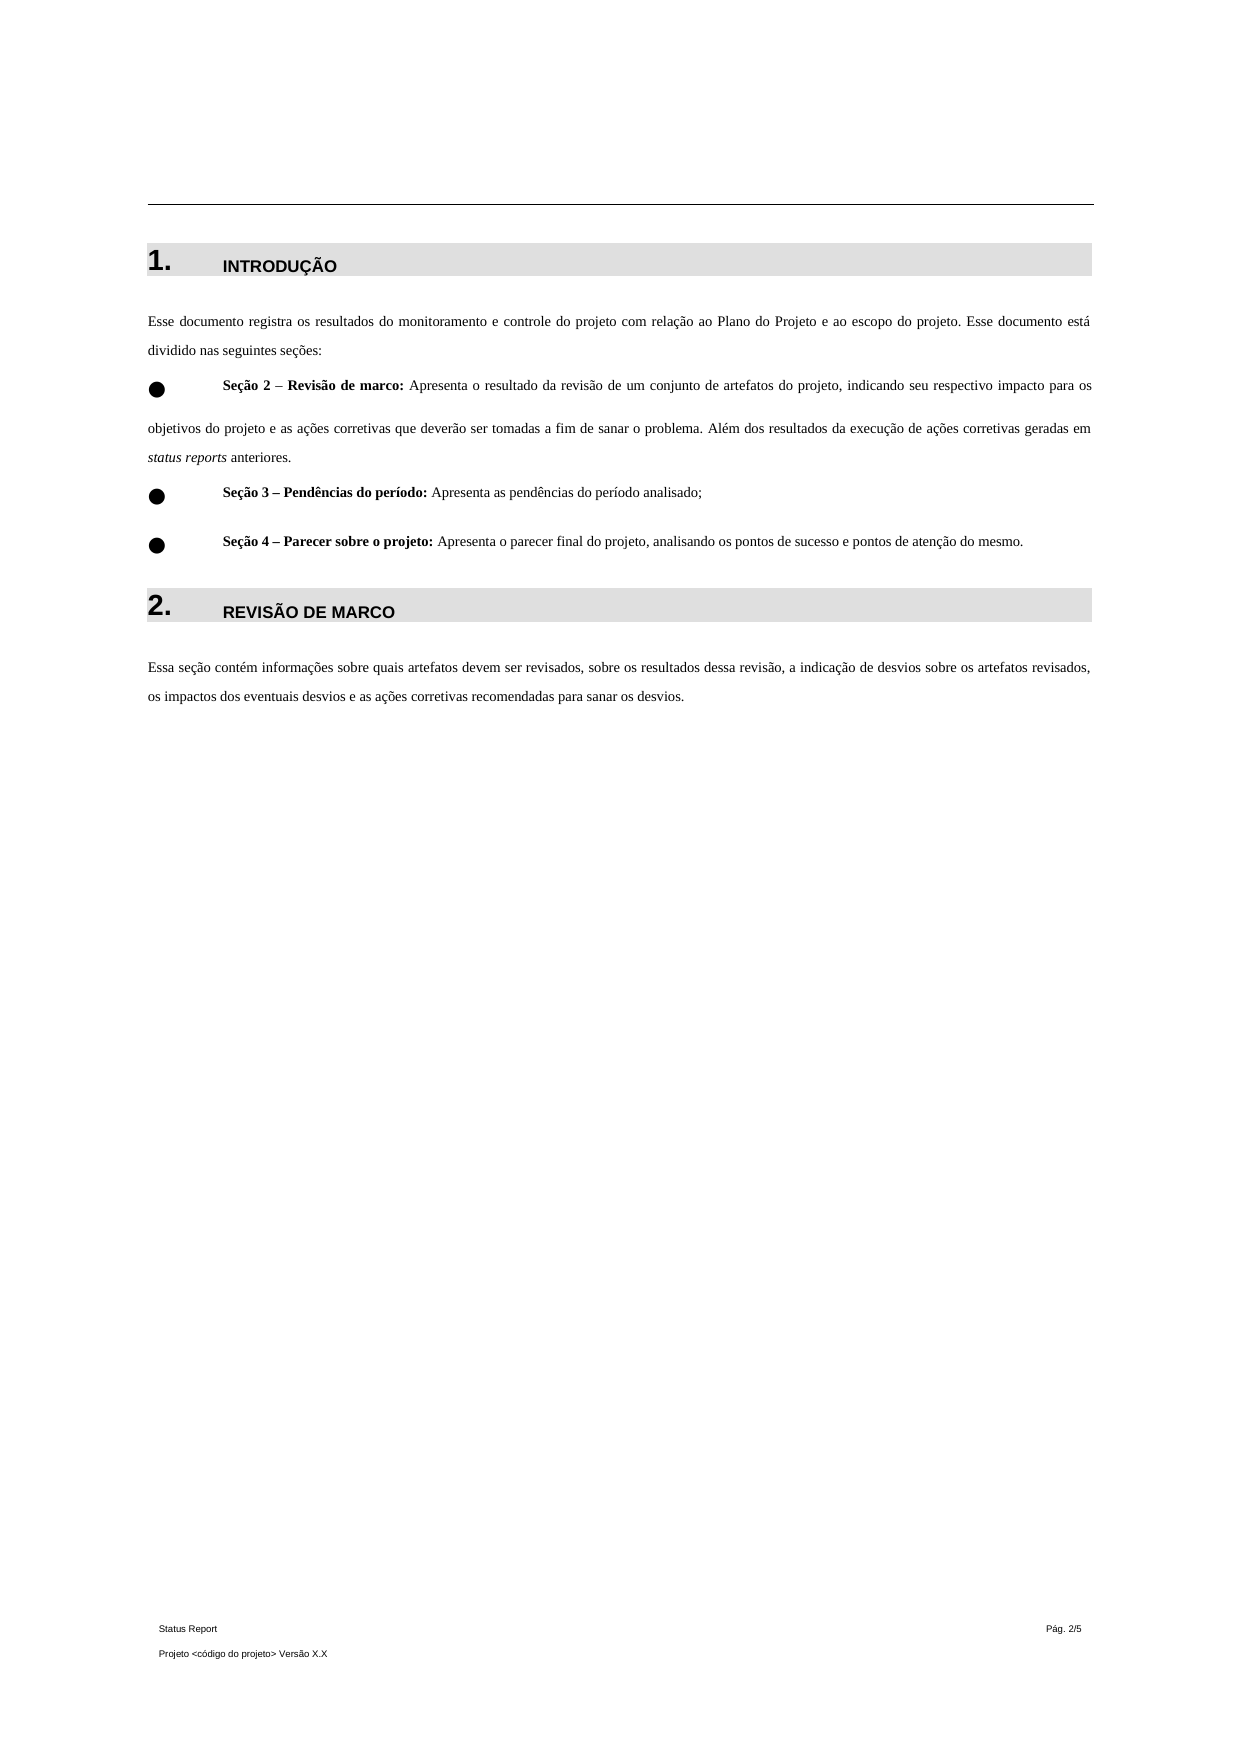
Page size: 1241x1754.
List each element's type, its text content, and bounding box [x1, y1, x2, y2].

list Seção 3 – Pendências do período: Apresenta as pendências do período analisado; [148, 471, 1092, 514]
list Seção 4 – Parecer sobre o projeto: Apresenta o parecer final do projeto, analisando os pontos de sucesso e pontos de atenção do mesmo. [148, 520, 1092, 563]
list REVISÃO DE MARCO [147, 588, 1092, 622]
text Essa seção contém informações sobre quais artefatos devem ser revisados, sobre os resultados dessa revisão, a indicação de desvios sobre os artefatos revisados, os impactos dos eventuais desvios e as ações corretivas recomendadas para sanar os desvios. [148, 647, 1092, 704]
list Seção 2 – Revisão de marco: Apresenta o resultado da revisão de um conjunto de artefatos do projeto, indicando seu respectivo impacto para os objetivos do projeto e as ações corretivas que deverão ser tomadas a fim de sanar o problema. Além dos resultados da execução de ações corretivas geradas em status reports anteriores. [148, 365, 1092, 465]
list INTRODUÇÃO [147, 243, 1092, 276]
text Esse documento registra os resultados do monitoramento e controle do projeto com relação ao Plano do Projeto e ao escopo do projeto. Esse documento está dividido nas seguintes seções: [148, 301, 1092, 359]
